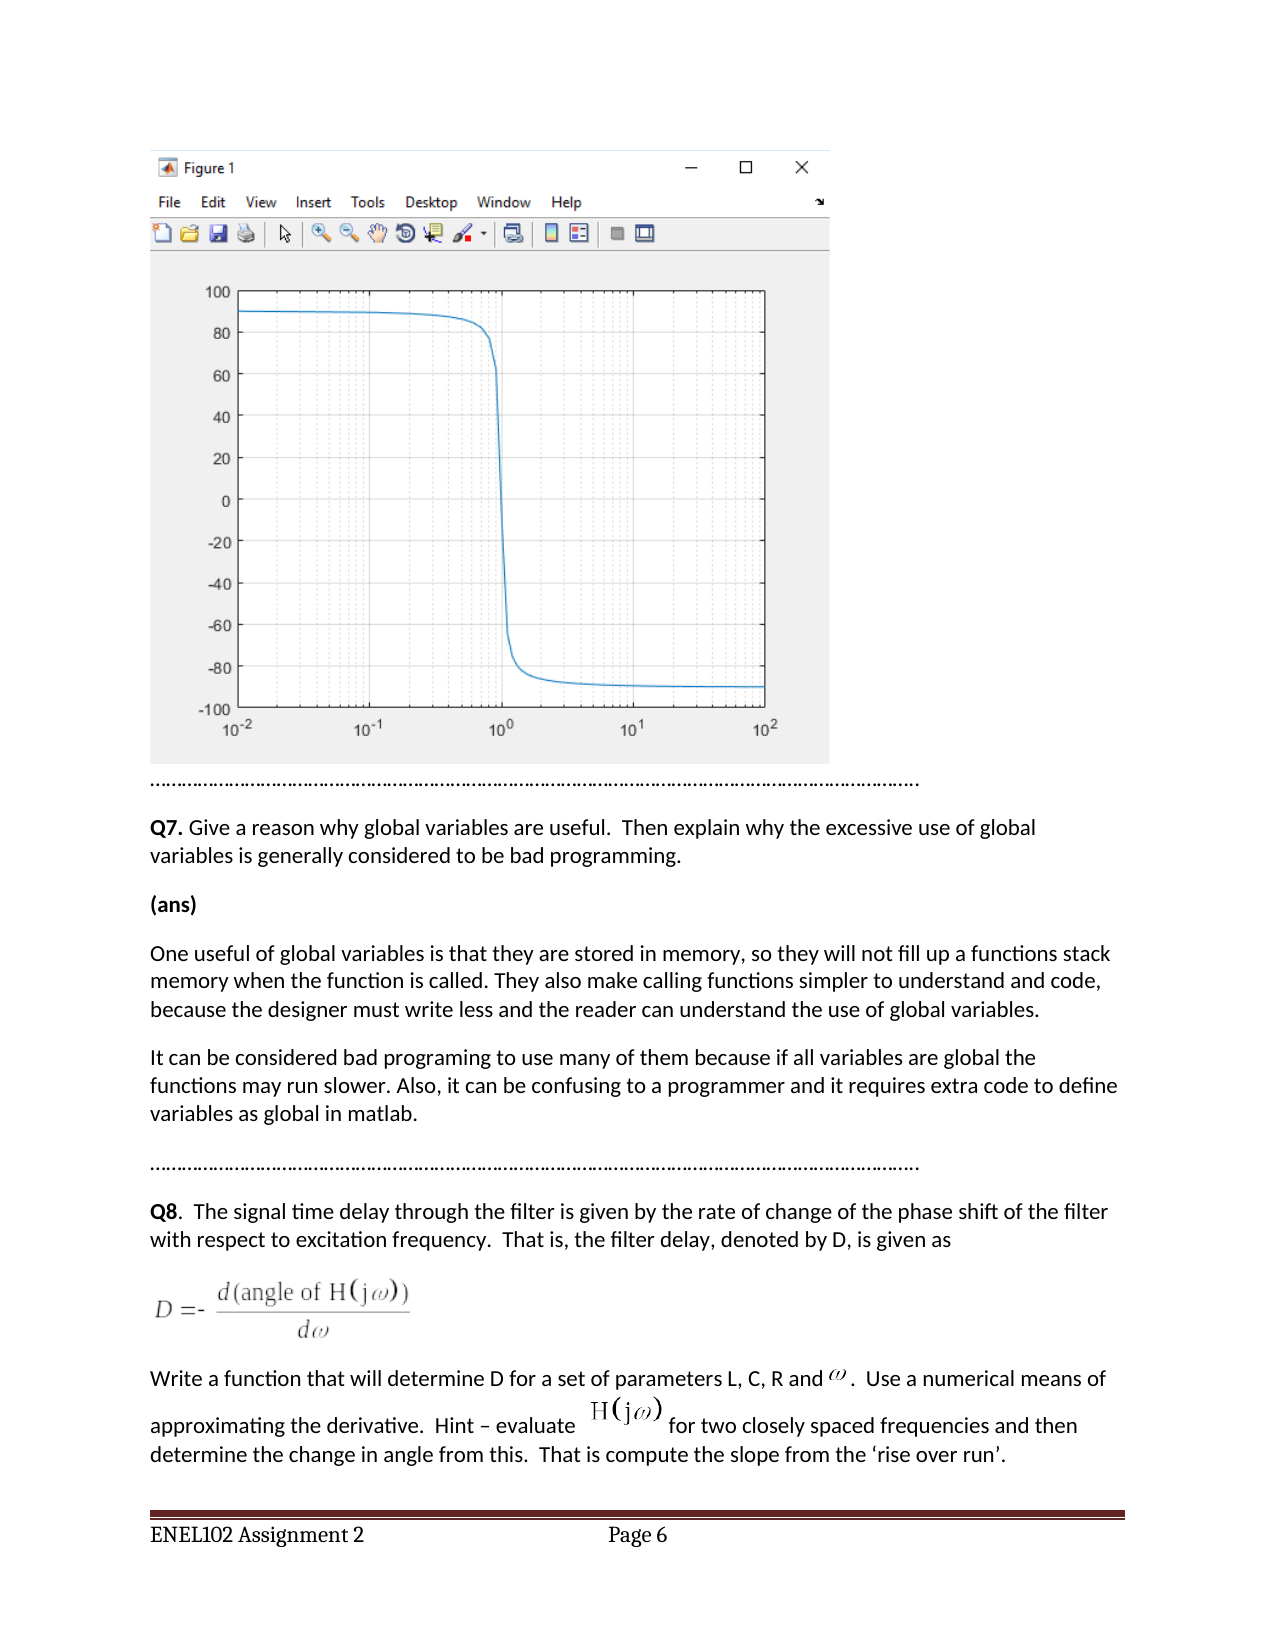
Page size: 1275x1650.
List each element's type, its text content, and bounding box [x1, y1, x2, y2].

text Q7. Give a reason why global variables are useful. Then explain why the excessive use of global variables is generally considered to be bad programming. [150, 813, 1125, 869]
text ……………………………………………………………………………………………………………………………….. [150, 1148, 1125, 1176]
text ……………………………………………………………………………………………………………………………….. [150, 764, 1125, 792]
text One useful of global variables is that they are stored in memory, so they will not fill up a functions stack memory when the function is called. They also make calling functions simpler to understand and code, because the designer must write less and the reader can understand the use of global variables. [150, 939, 1125, 1023]
picture [150, 150, 830, 764]
text (ans) [150, 890, 1125, 918]
text It can be considered bad programing to use many of them because if all variables are global the functions may run slower. Also, it can be confusing to a programmer and it requires extra code to define variables as global in matlab. [150, 1043, 1125, 1128]
